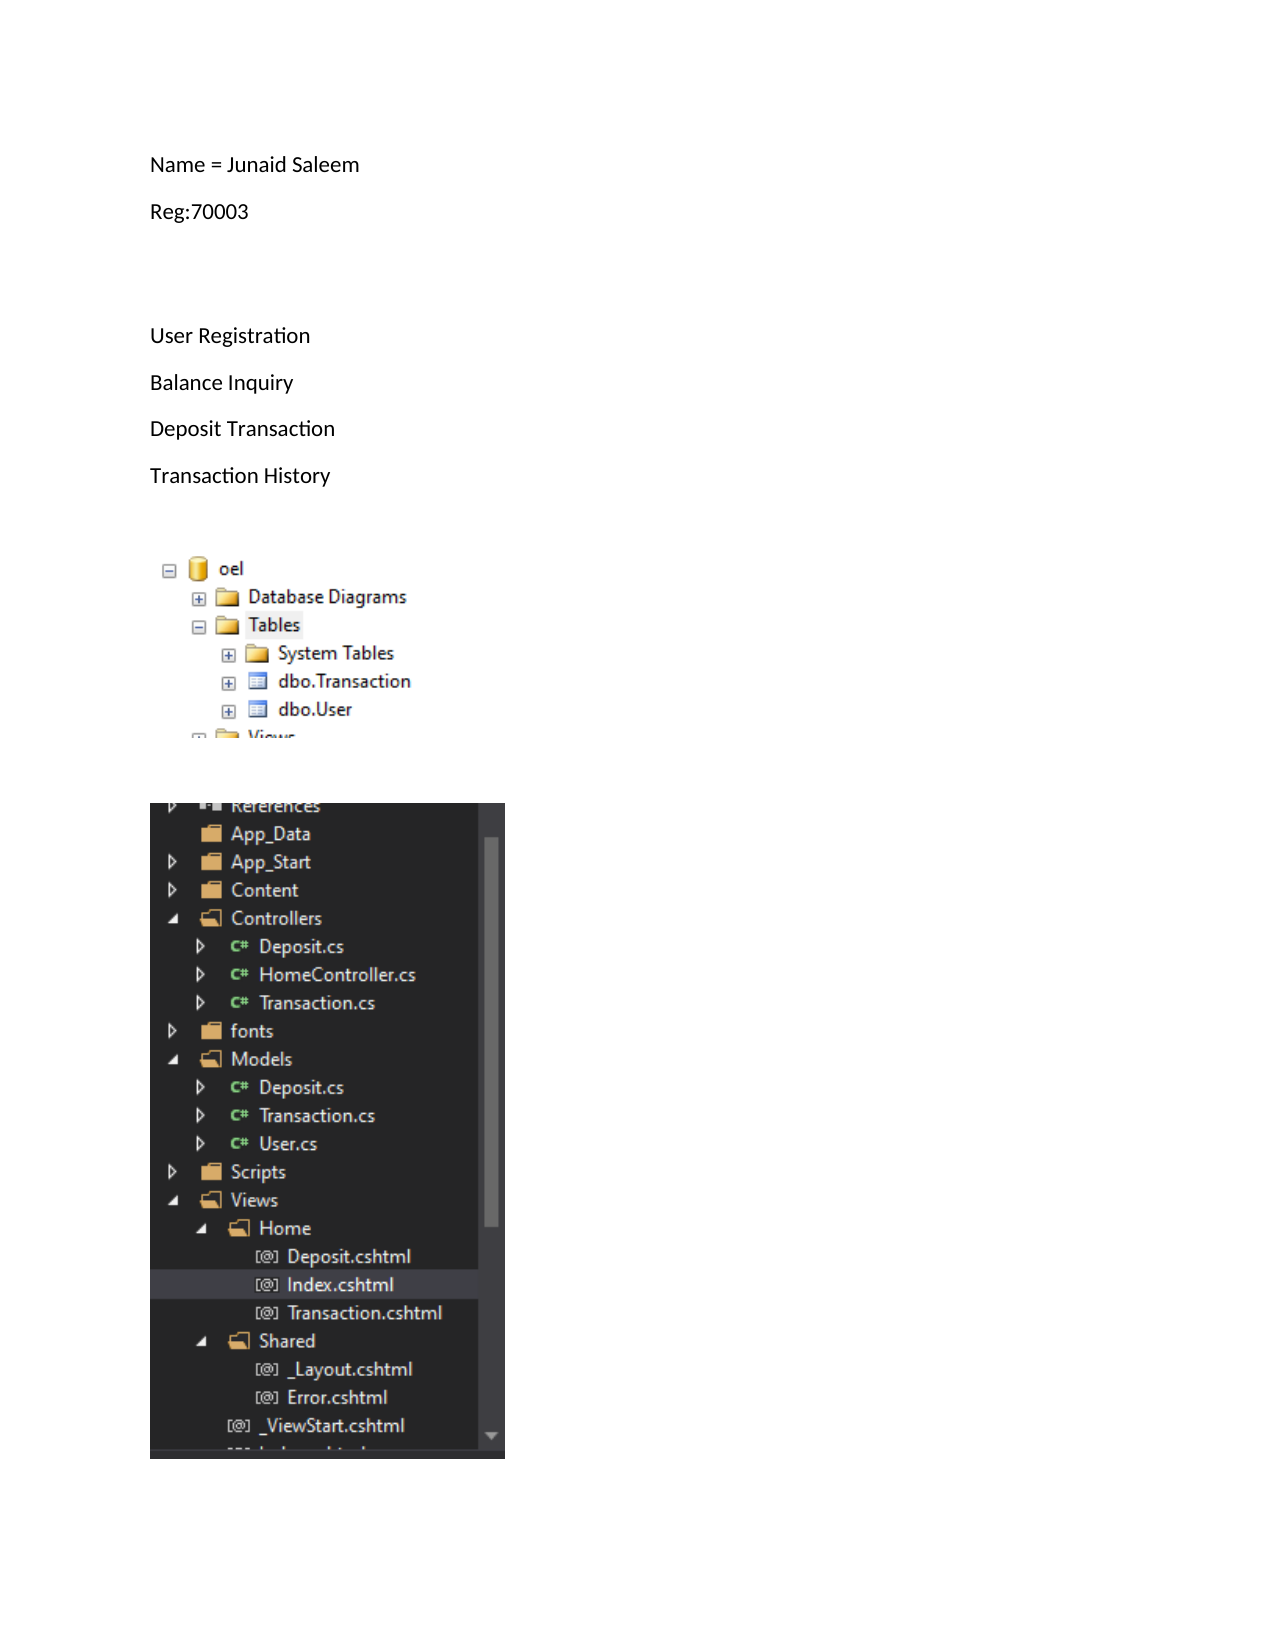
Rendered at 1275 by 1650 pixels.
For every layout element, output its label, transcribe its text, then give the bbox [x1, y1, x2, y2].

text Name = Junaid Saleem [150, 150, 1125, 178]
text User Registration [150, 291, 1125, 349]
text Deposit Transaction [150, 414, 1125, 443]
text Reg:70003 [150, 197, 1125, 225]
picture [150, 803, 505, 1459]
picture [150, 555, 449, 738]
text Balance Inquiry [150, 368, 1125, 396]
text Transaction History [150, 461, 1125, 489]
